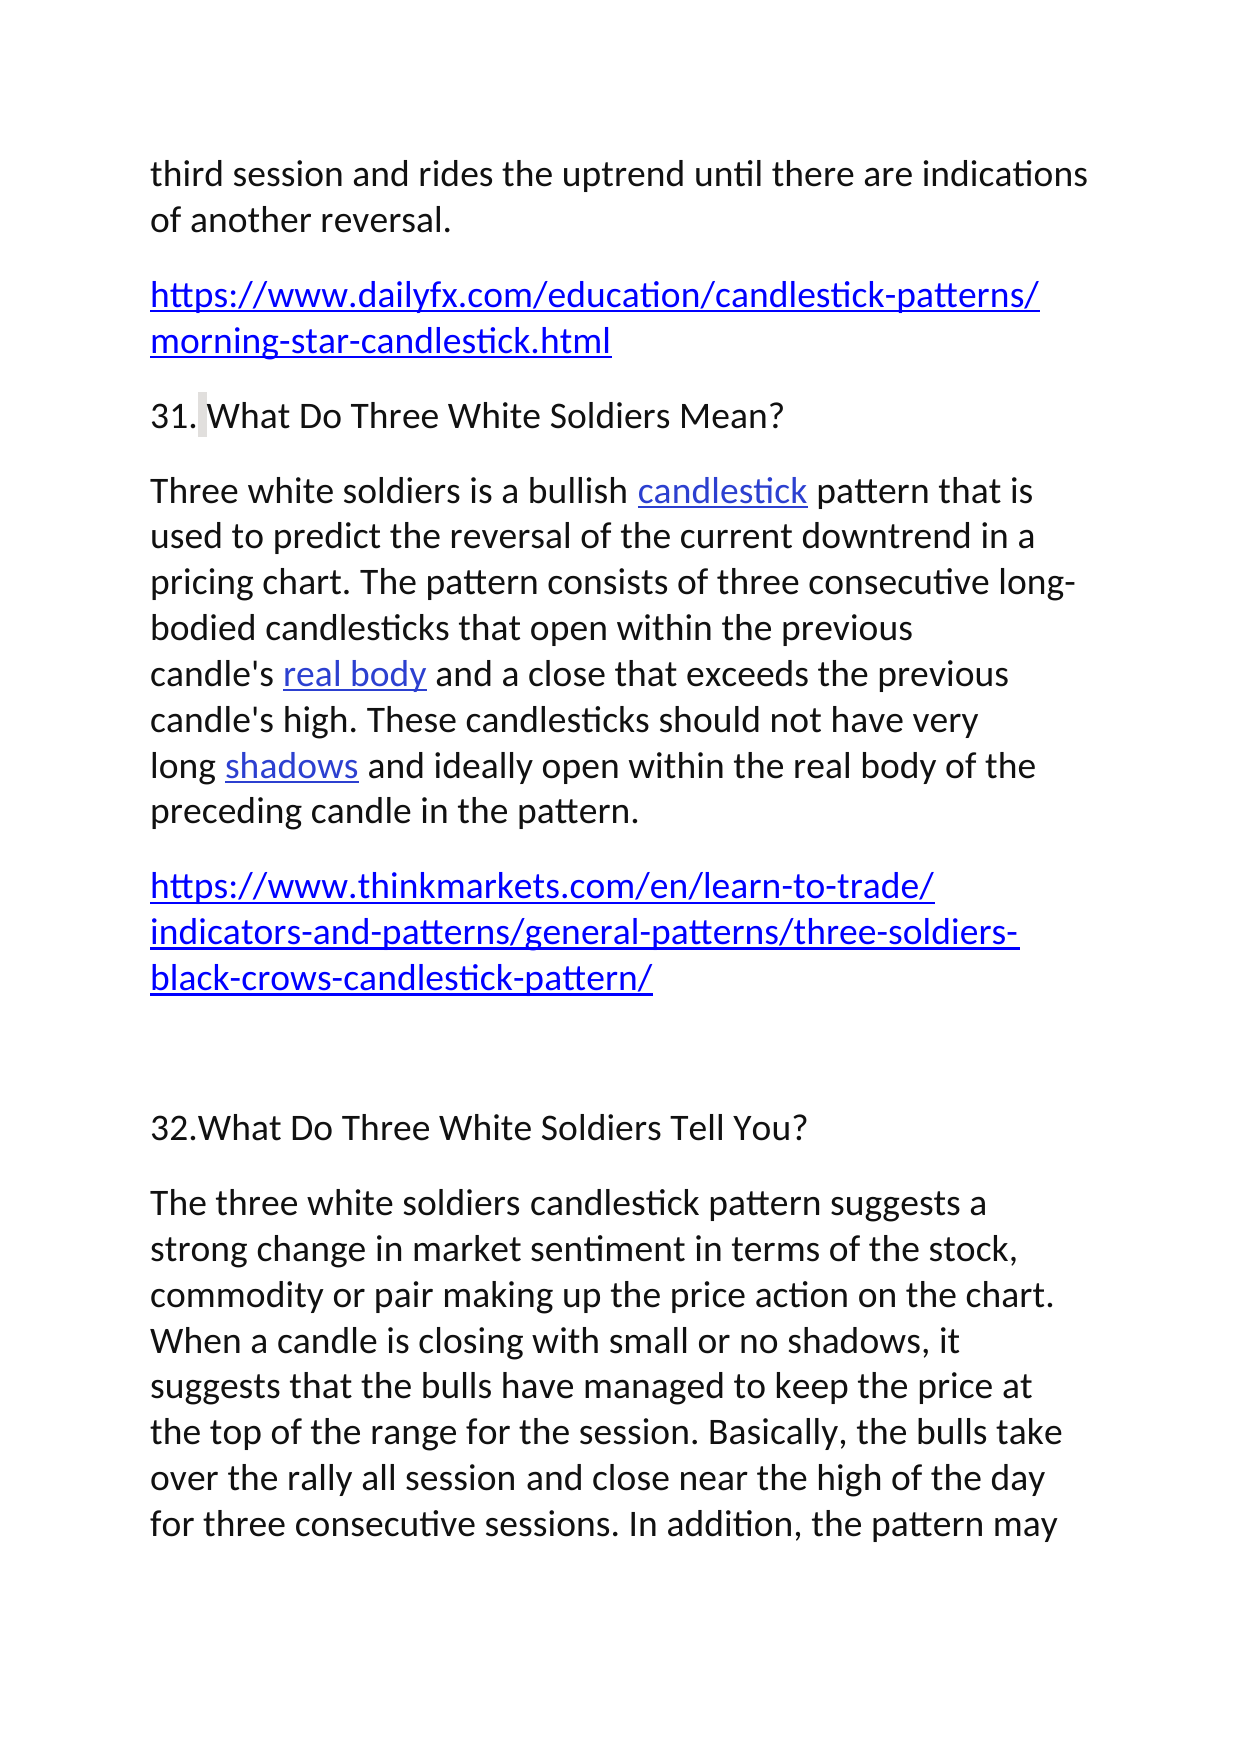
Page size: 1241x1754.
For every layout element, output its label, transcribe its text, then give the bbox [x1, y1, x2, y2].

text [150, 1179, 1090, 1546]
subtitle 31. What Do Three White Soldiers Mean? [207, 392, 1090, 437]
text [150, 150, 1090, 242]
subtitle 32.What Do Three White Soldiers Tell You? [150, 1104, 1090, 1150]
text https://www.dailyfx.com/education/candlestick-patterns/morning-star-candlestick.html [150, 271, 1090, 362]
text https://www.thinkmarkets.com/en/learn-to-trade/indicators-and-patterns/general-patterns/three-soldiers-black-crows-candlestick-pattern/ [150, 862, 1090, 1000]
text Three white soldiers is a bullish candlestick pattern that is used to predict the reversal of the current downtrend in a pricing chart. The pattern consists of three consecutive long-bodied candlesticks that open within the previous candle's real body and a close that exceeds the previous candle's high. These candlesticks should not have very long shadows and ideally open within the real body of the preceding candle in the pattern. [150, 467, 1090, 833]
